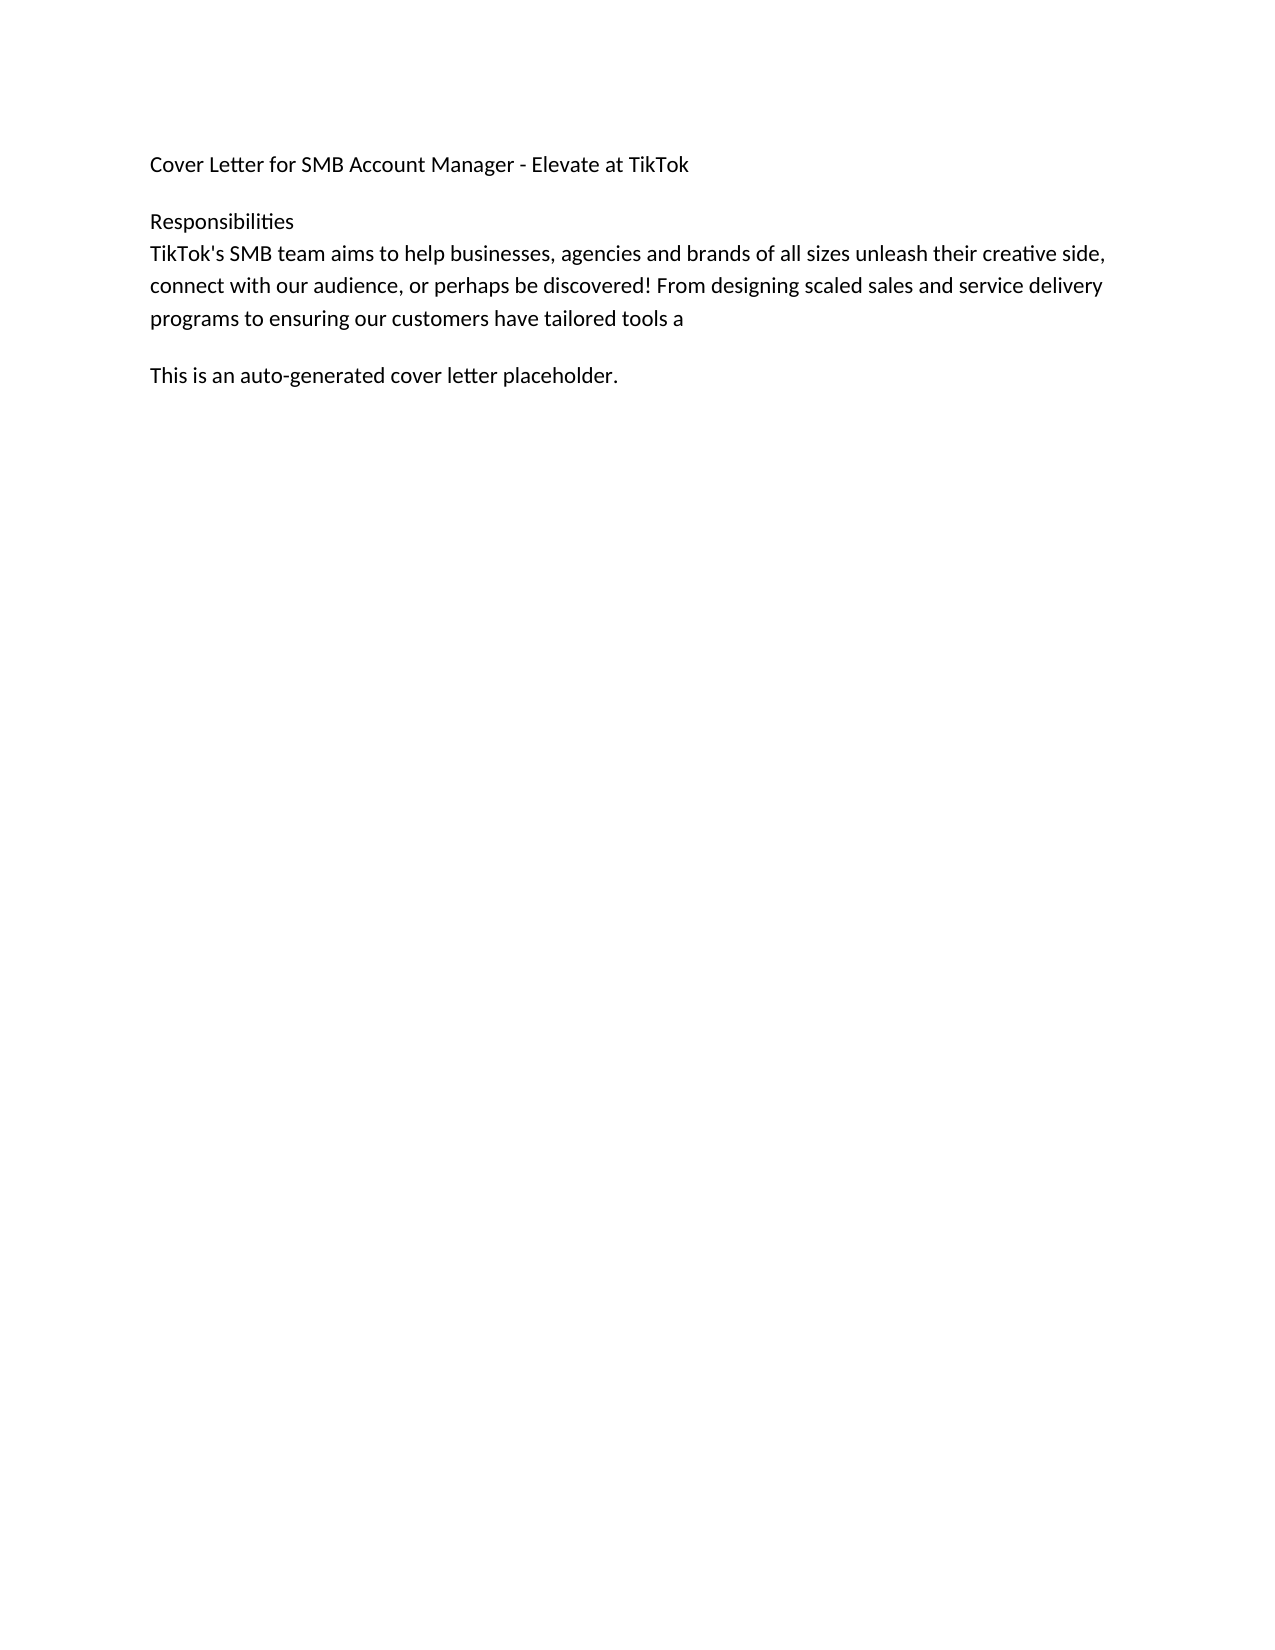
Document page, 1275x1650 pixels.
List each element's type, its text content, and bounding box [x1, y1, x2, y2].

text Responsibilities TikTok's SMB team aims to help businesses, agencies and brands of all sizes unleash their creative side, connect with our audience, or perhaps be discovered! From designing scaled sales and service delivery programs to ensuring our customers have tailored tools a [150, 207, 1125, 332]
text This is an auto-generated cover letter placeholder. [150, 361, 1125, 389]
text Cover Letter for SMB Account Manager - Elevate at TikTok [150, 150, 1125, 178]
